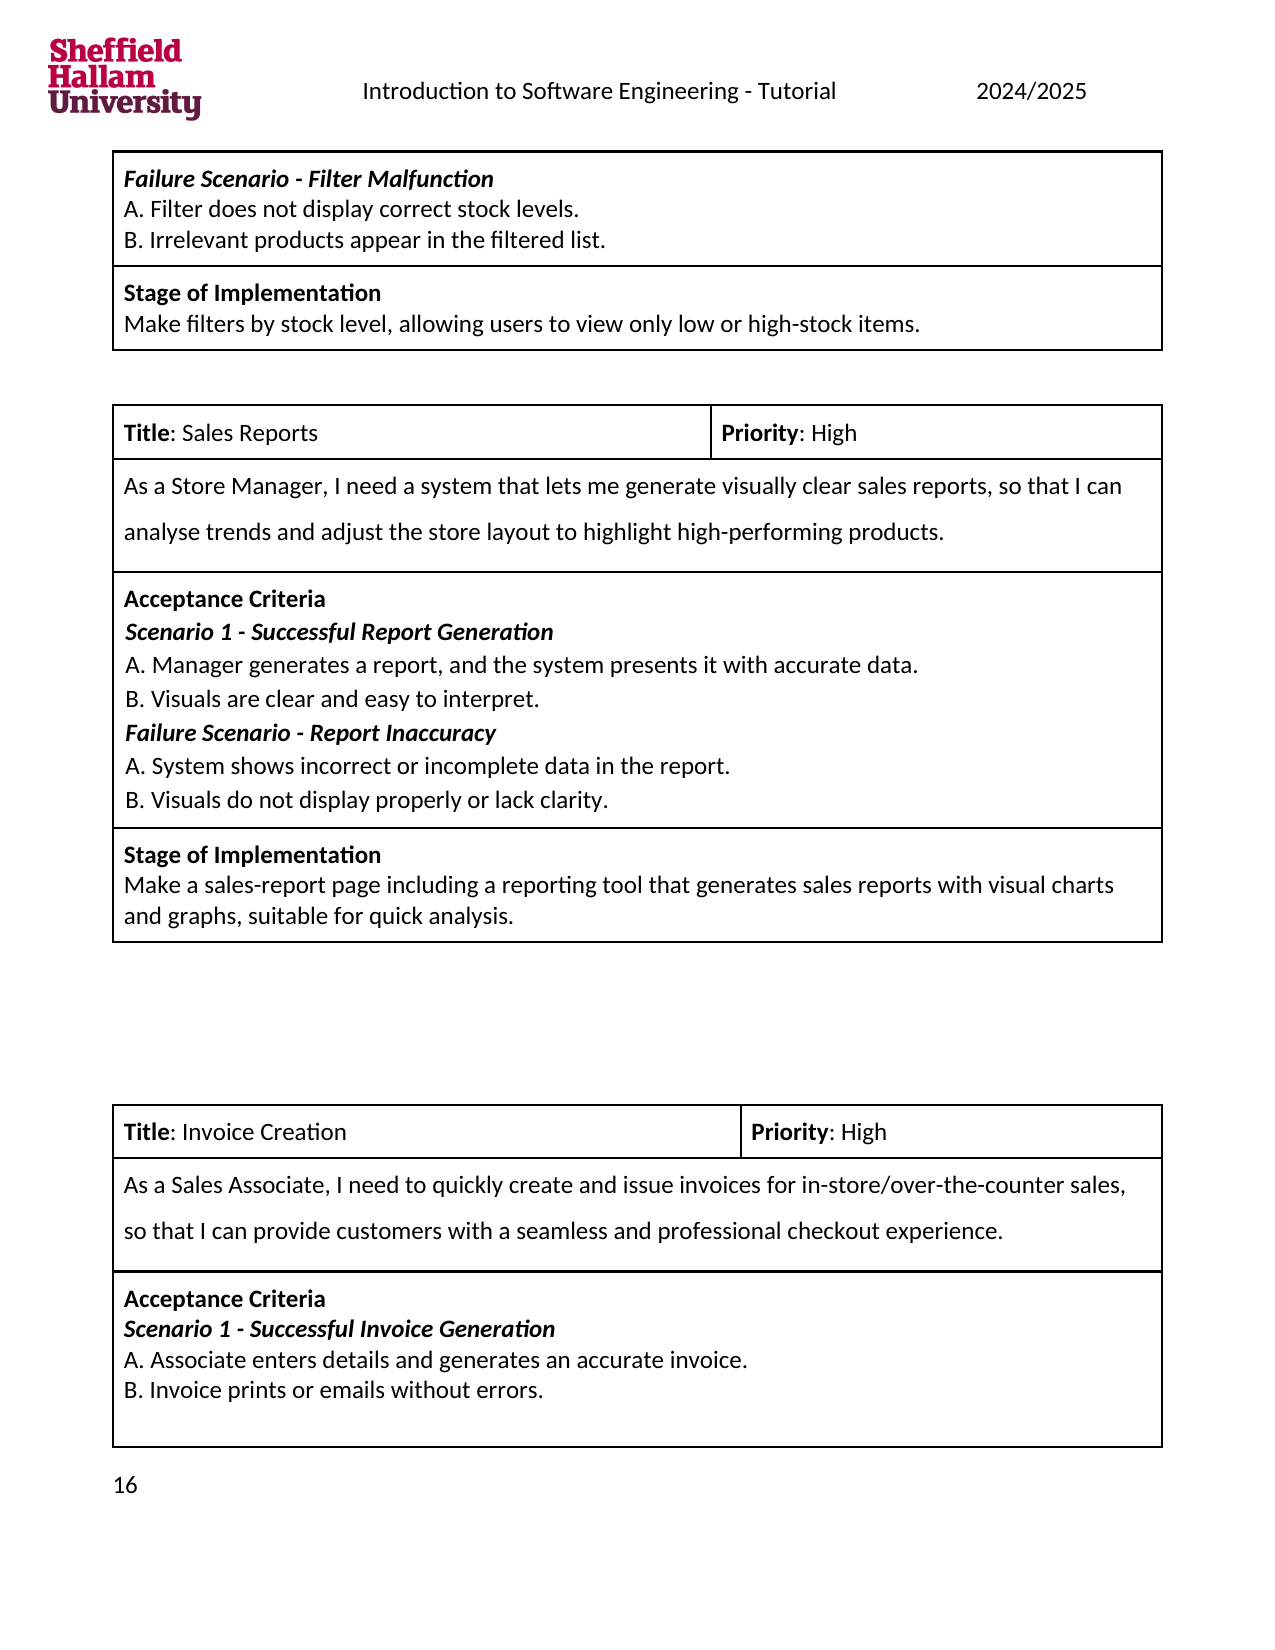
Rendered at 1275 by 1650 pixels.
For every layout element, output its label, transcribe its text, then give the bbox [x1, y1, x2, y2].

table_cell As a Store Manager, I need a system that lets me generate visually clear sales reports, so that I can analyse trends and adjust the store layout to highlight high-performing products. [114, 460, 1161, 571]
table_cell As a Sales Associate, I need to quickly create and issue invoices for in-store/over-the-counter sales, so that I can provide customers with a seamless and professional checkout experience. [114, 1159, 1161, 1270]
table_header Priority: High [742, 1106, 1161, 1157]
table_header Title: Invoice Creation [114, 1106, 740, 1157]
table_cell Stage of Implementation Make a sales-report page including a reporting tool that generates sales reports with visual charts and graphs, suitable for quick analysis. [114, 829, 1161, 941]
table_header Title: Sales Reports [114, 406, 710, 458]
picture [48, 37, 202, 121]
table_header Priority: High [712, 406, 1161, 458]
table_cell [114, 153, 1161, 265]
table_cell Acceptance Criteria [114, 573, 1161, 827]
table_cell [114, 1273, 1161, 1446]
table_cell Stage of Implementation Make filters by stock level, allowing users to view only low or high-stock items. [114, 267, 1161, 349]
